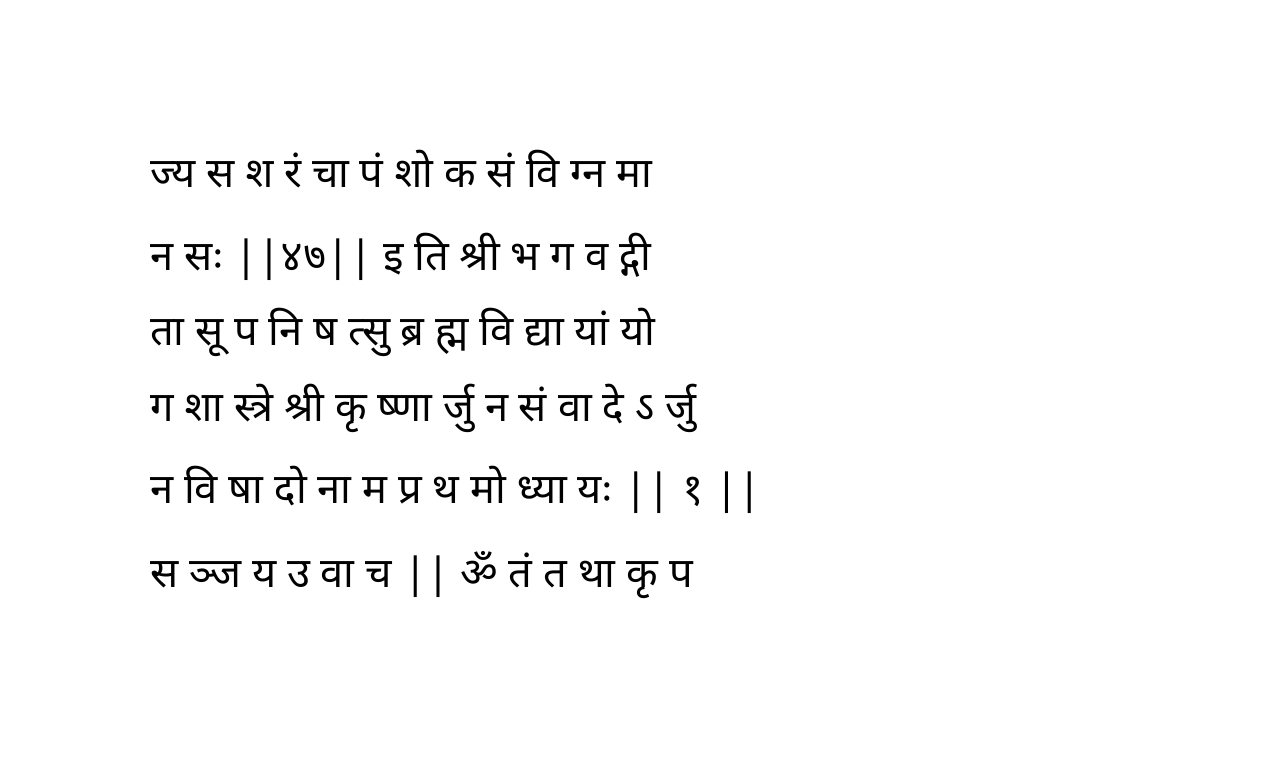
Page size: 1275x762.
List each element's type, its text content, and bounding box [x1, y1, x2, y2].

text स ञ्ज य उ वा च || ॐ तं त था कृ प [150, 542, 1125, 604]
text ता सू प नि ष त्सु ब्र ह्म वि द्या यां यो [150, 308, 1125, 363]
text न वि षा दो ना म प्र थ मो ध्या यः || १ || [150, 459, 1125, 521]
text ज्य स श रं चा पं शो क सं वि ग्न मा [150, 150, 1125, 204]
text ग शा स्त्रे श्री कृ ष्णा र्जु न सं वा दे ऽ र्जु [150, 384, 1125, 438]
text न सः ||४७|| इ ति श्री भ ग व द्गी [150, 225, 1125, 287]
